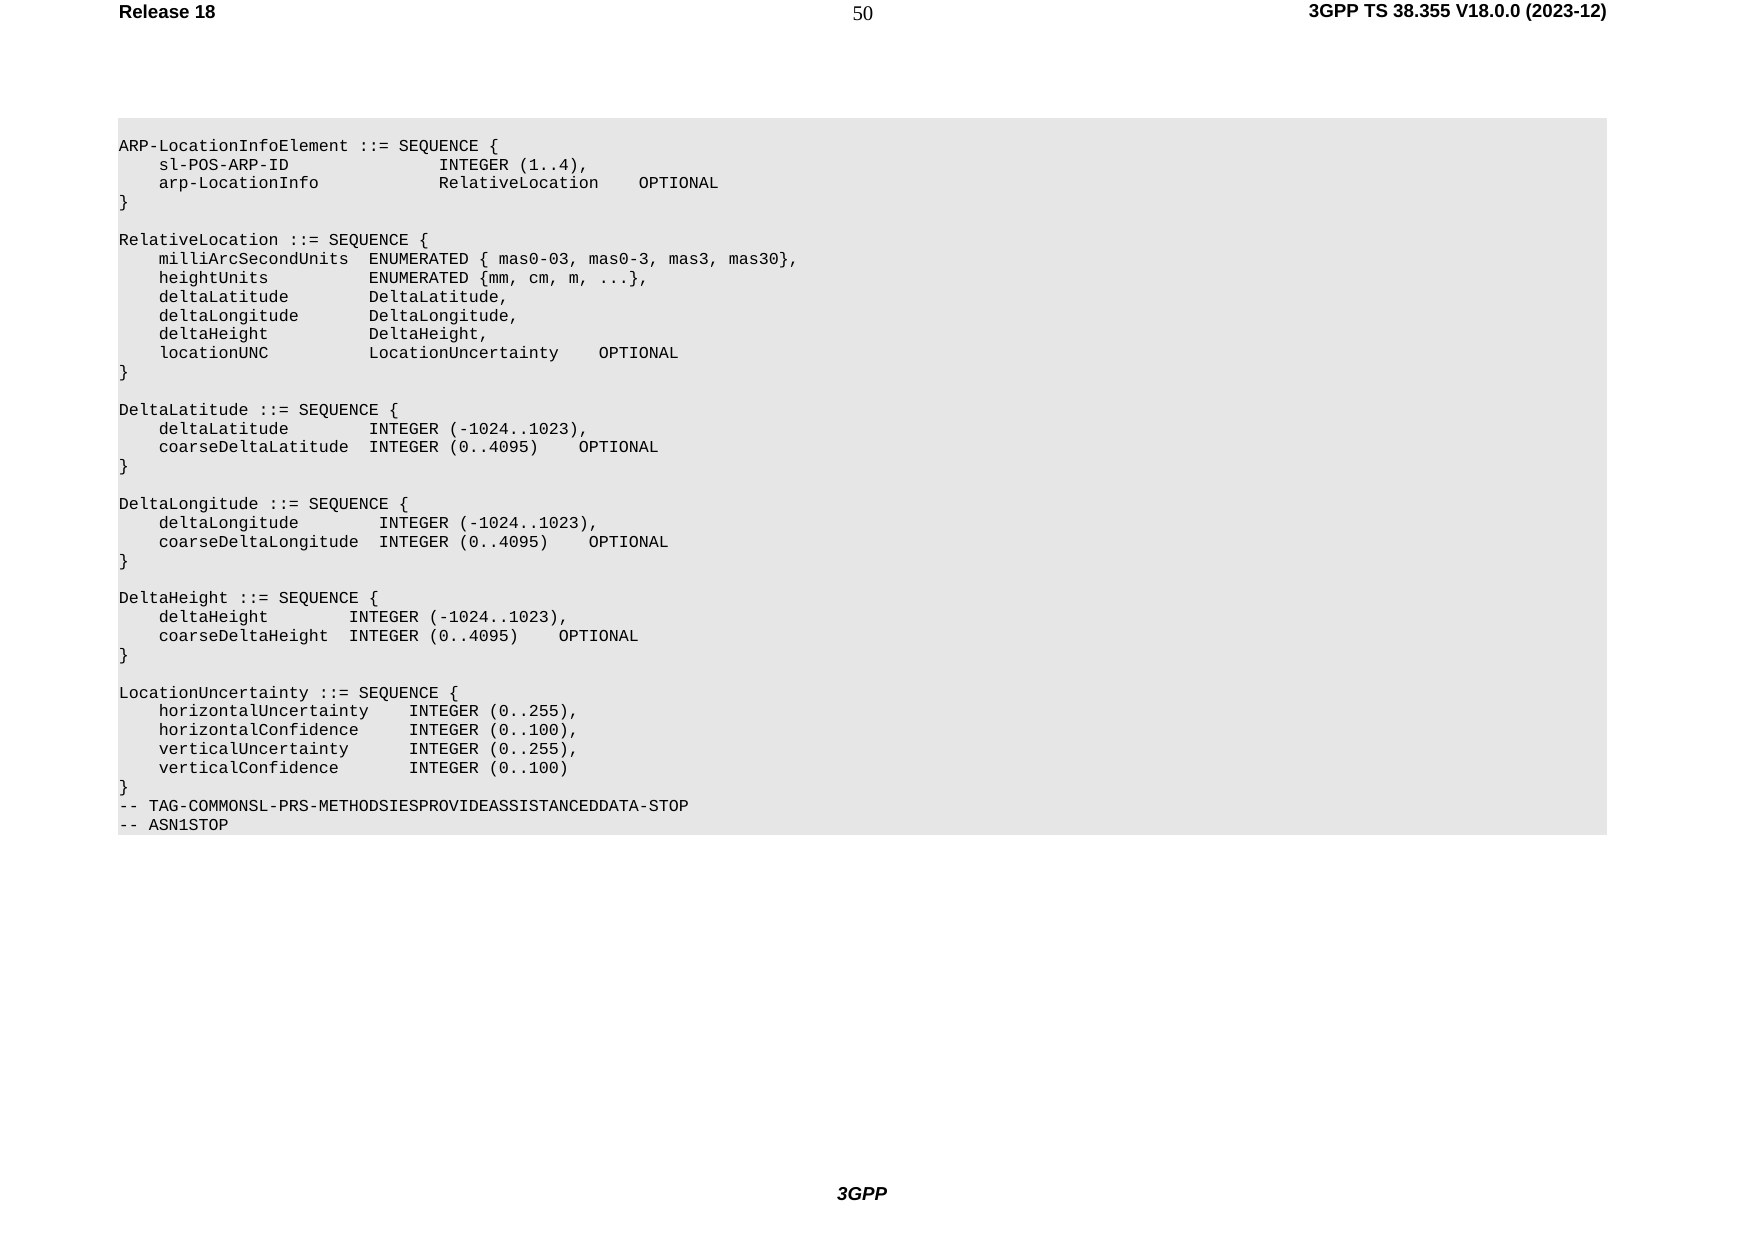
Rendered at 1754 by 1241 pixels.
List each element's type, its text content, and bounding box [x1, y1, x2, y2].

text coarseDeltaLatitude INTEGER (0..4095) OPTIONAL [118, 439, 1607, 458]
text coarseDeltaHeight INTEGER (0..4095) OPTIONAL [118, 628, 1607, 646]
text DeltaHeight ::= SEQUENCE { [118, 590, 1607, 609]
text } [118, 778, 1607, 797]
text LocationUncertainty ::= SEQUENCE { [118, 684, 1607, 703]
text deltaLatitude DeltaLatitude, [118, 288, 1607, 307]
text } [118, 458, 1607, 477]
text horizontalConfidence INTEGER (0..100), [118, 722, 1607, 741]
text deltaHeight DeltaHeight, [118, 326, 1607, 345]
text coarseDeltaLongitude INTEGER (0..4095) OPTIONAL [118, 533, 1607, 552]
text deltaLongitude DeltaLongitude, [118, 307, 1607, 326]
text arp-LocationInfo RelativeLocation OPTIONAL [118, 175, 1607, 194]
text } [118, 552, 1607, 571]
text RelativeLocation ::= SEQUENCE { [118, 232, 1607, 251]
text verticalUncertainty INTEGER (0..255), [118, 741, 1607, 759]
text deltaLongitude INTEGER (-1024..1023), [118, 514, 1607, 533]
text deltaHeight INTEGER (-1024..1023), [118, 609, 1607, 628]
text heightUnits ENUMERATED {mm, cm, m, ...}, [118, 269, 1607, 288]
text DeltaLatitude ::= SEQUENCE { [118, 401, 1607, 420]
text -- TAG-COMMONSL-PRS-METHODSIESPROVIDEASSISTANCEDDATA-STOP [118, 797, 1607, 816]
text -- ASN1STOP [118, 816, 1607, 835]
text } [118, 194, 1607, 213]
text locationUNC LocationUncertainty OPTIONAL [118, 345, 1607, 364]
text sl-POS-ARP-ID INTEGER (1..4), [118, 156, 1607, 175]
text } [118, 364, 1607, 382]
text ARP-LocationInfoElement ::= SEQUENCE { [118, 137, 1607, 156]
text verticalConfidence INTEGER (0..100) [118, 759, 1607, 778]
text } [118, 646, 1607, 665]
text DeltaLongitude ::= SEQUENCE { [118, 496, 1607, 514]
text horizontalUncertainty INTEGER (0..255), [118, 703, 1607, 722]
text milliArcSecondUnits ENUMERATED { mas0-03, mas0-3, mas3, mas30}, [118, 251, 1607, 269]
text deltaLatitude INTEGER (-1024..1023), [118, 420, 1607, 439]
